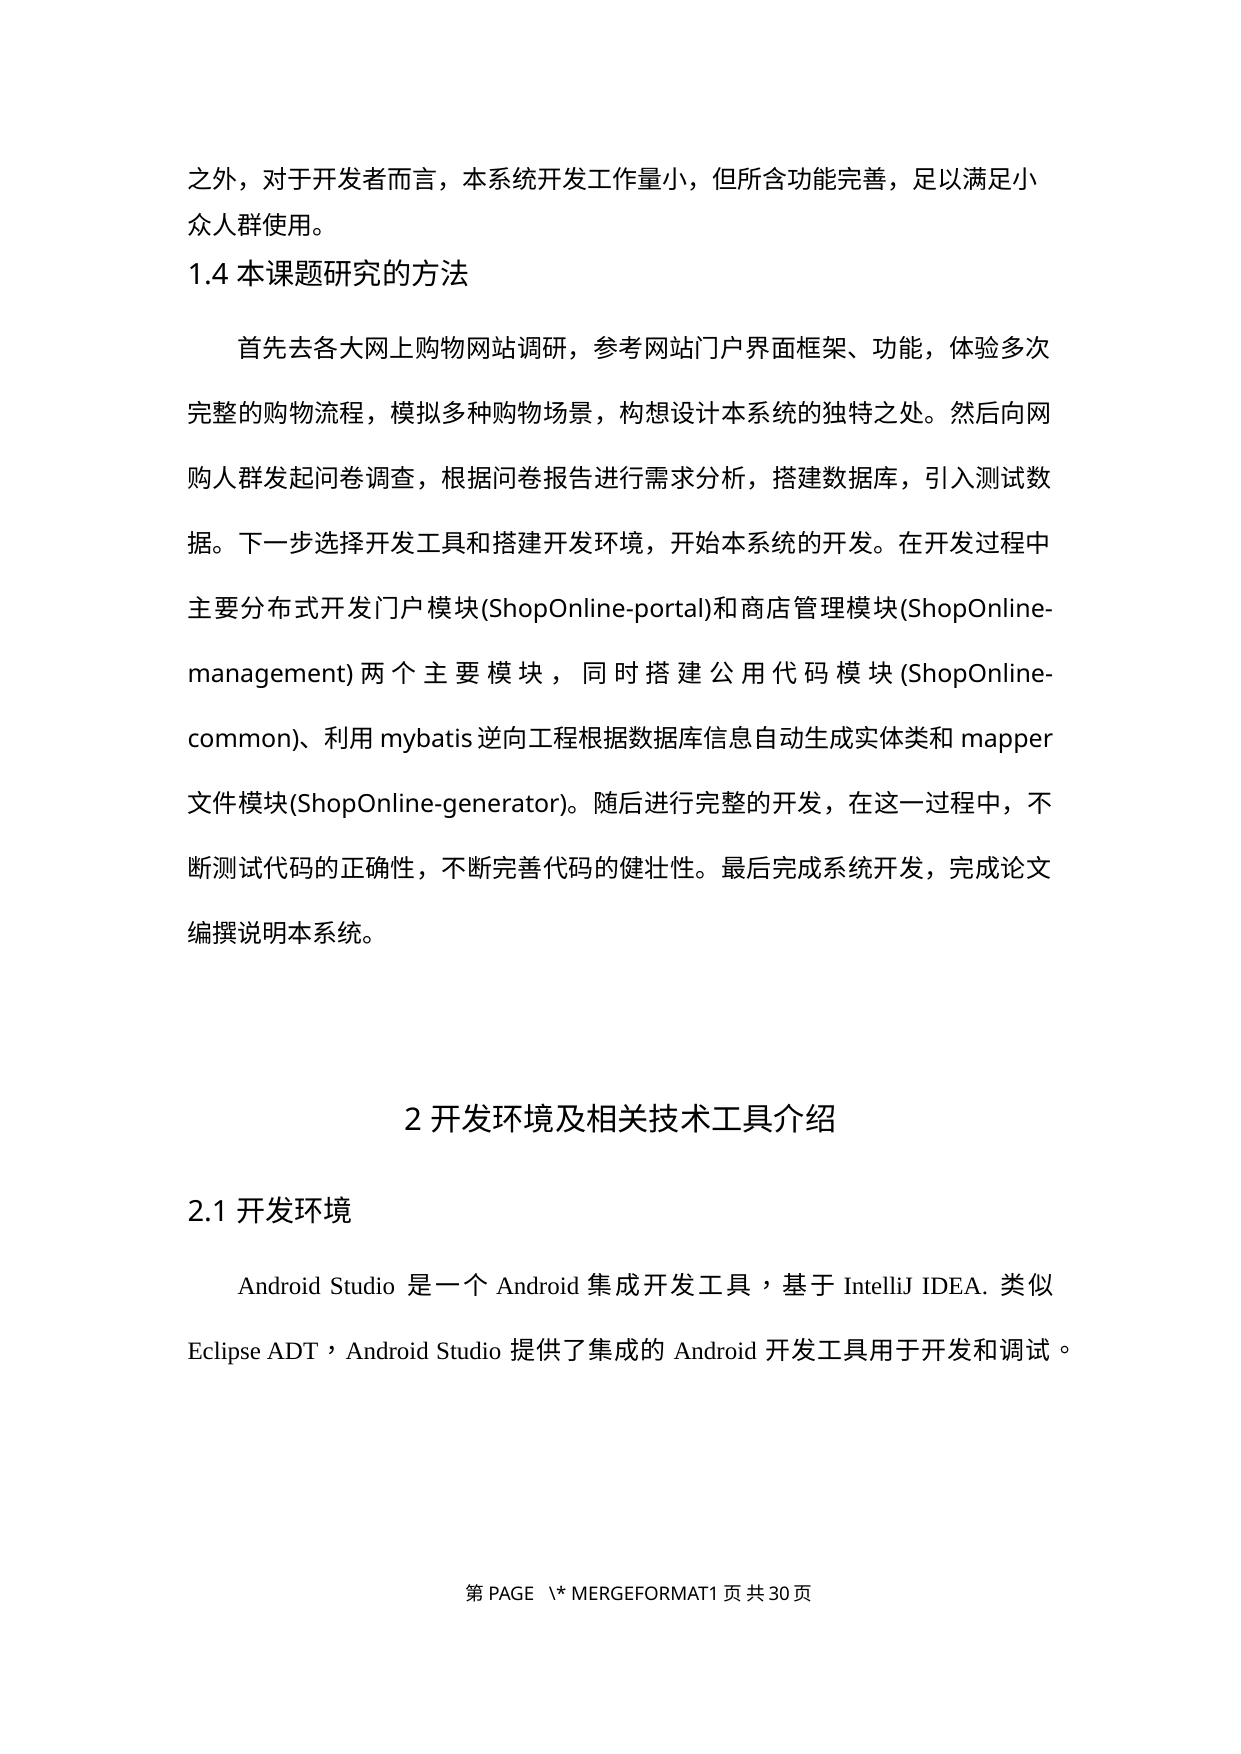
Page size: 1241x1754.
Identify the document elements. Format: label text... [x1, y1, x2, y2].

subtitle 2.1 开发环境 [187, 1187, 1053, 1229]
text Android Studio 是一个Android集成开发工具，基于IntelliJ IDEA. 类似 Eclipse ADT，Android Studio 提供了集成的 Android 开发工具用于开发和调试。 [187, 1251, 1053, 1446]
subtitle 1.4 本课题研究的方法 [187, 251, 1053, 293]
subtitle 2 开发环境及相关技术工具介绍 [187, 1094, 1053, 1139]
text 首先去各大网上购物网站调研，参考网站门户界面框架、功能，体验多次完整的购物流程，模拟多种购物场景，构想设计本系统的独特之处。然后向网购人群发起问卷调查，根据问卷报告进行需求分析，搭建数据库，引入测试数据。下一步选择开发工具和搭建开发环境，开始本系统的开发。在开发过程中，主要分布式开发门户模块(ShopOnline-portal)和商店管理模块(ShopOnline-management)两个主要模块，同时搭建公用代码模块(ShopOnline-common)、利用mybatis逆向工程根据数据库信息自动生成实体类和mapper文件模块(ShopOnline-generator)。随后进行完整的开发，在这一过程中，不断测试代码的正确性，不断完善代码的健壮性。最后完成系统开发，完成论文编撰说明本系统。 [187, 314, 1053, 964]
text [187, 160, 1053, 241]
